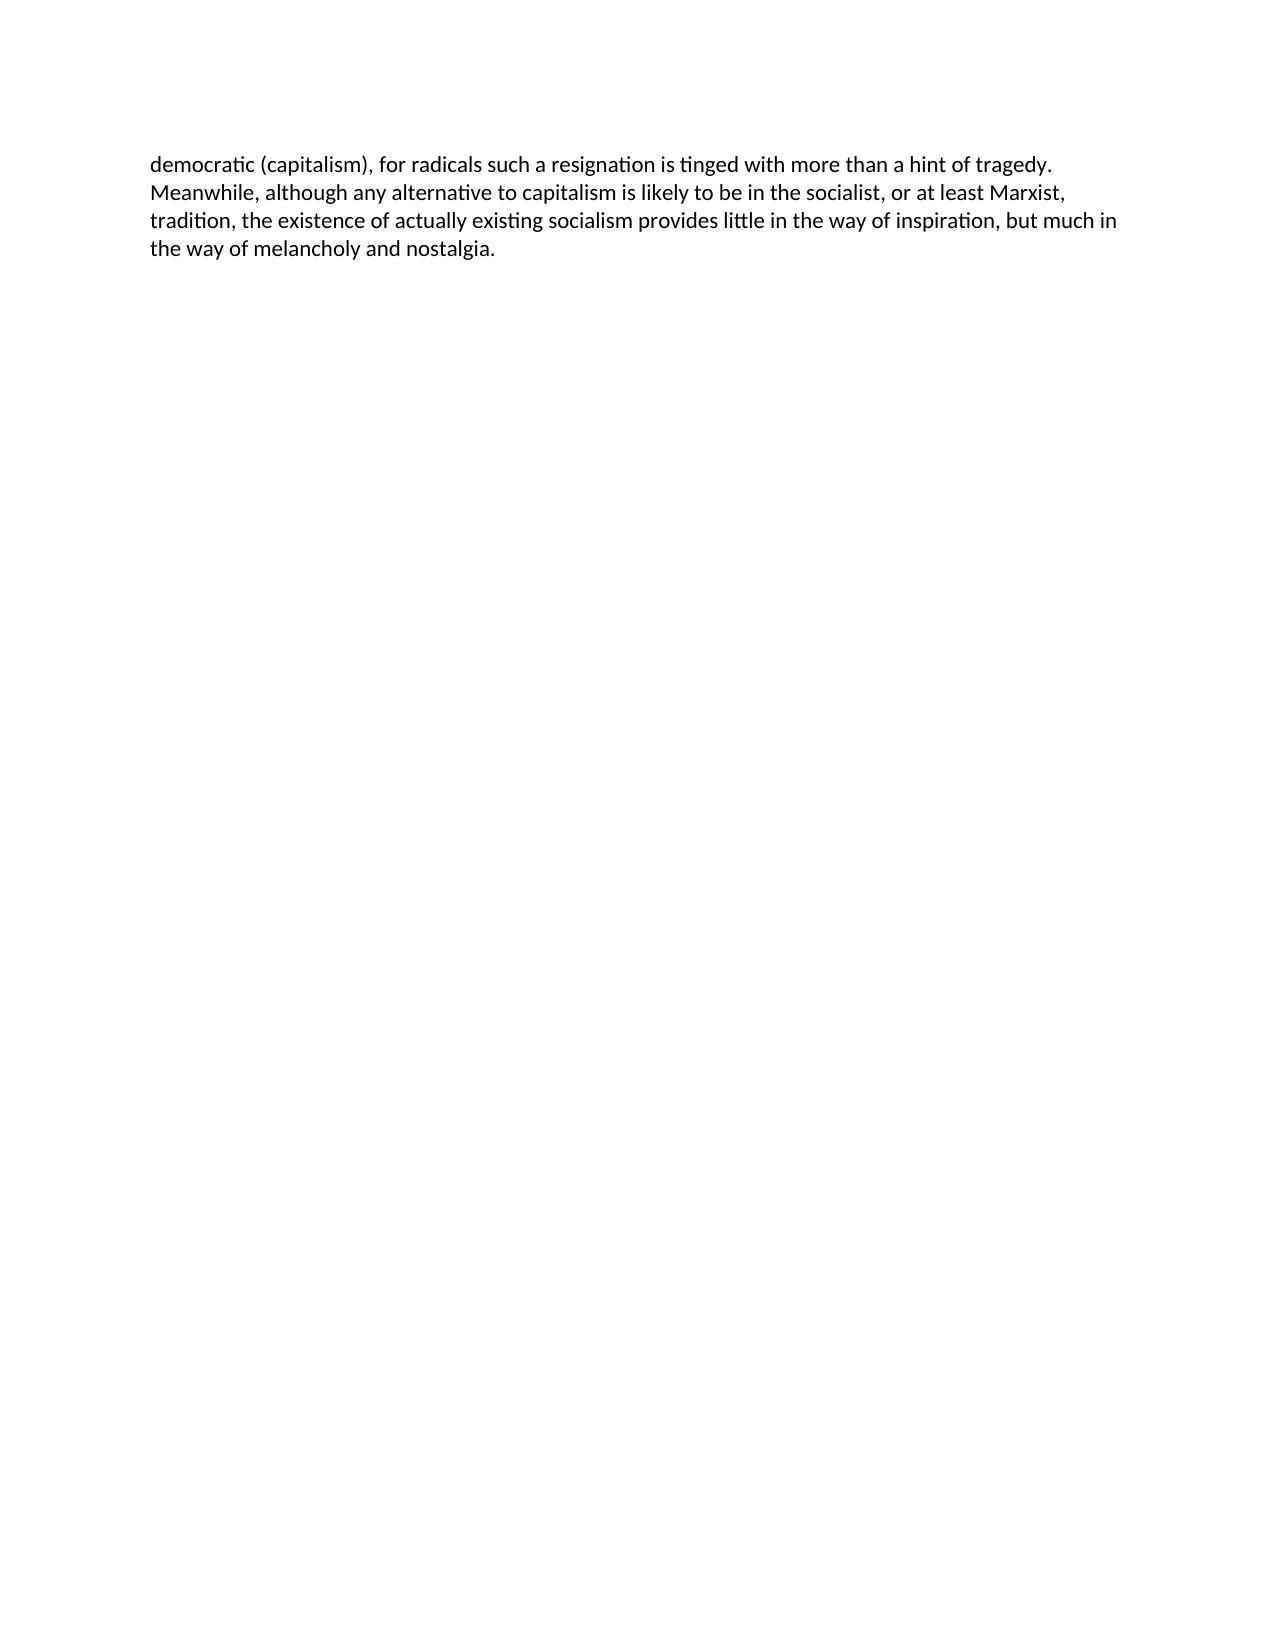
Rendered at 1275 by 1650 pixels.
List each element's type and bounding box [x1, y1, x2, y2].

text [150, 150, 1125, 262]
